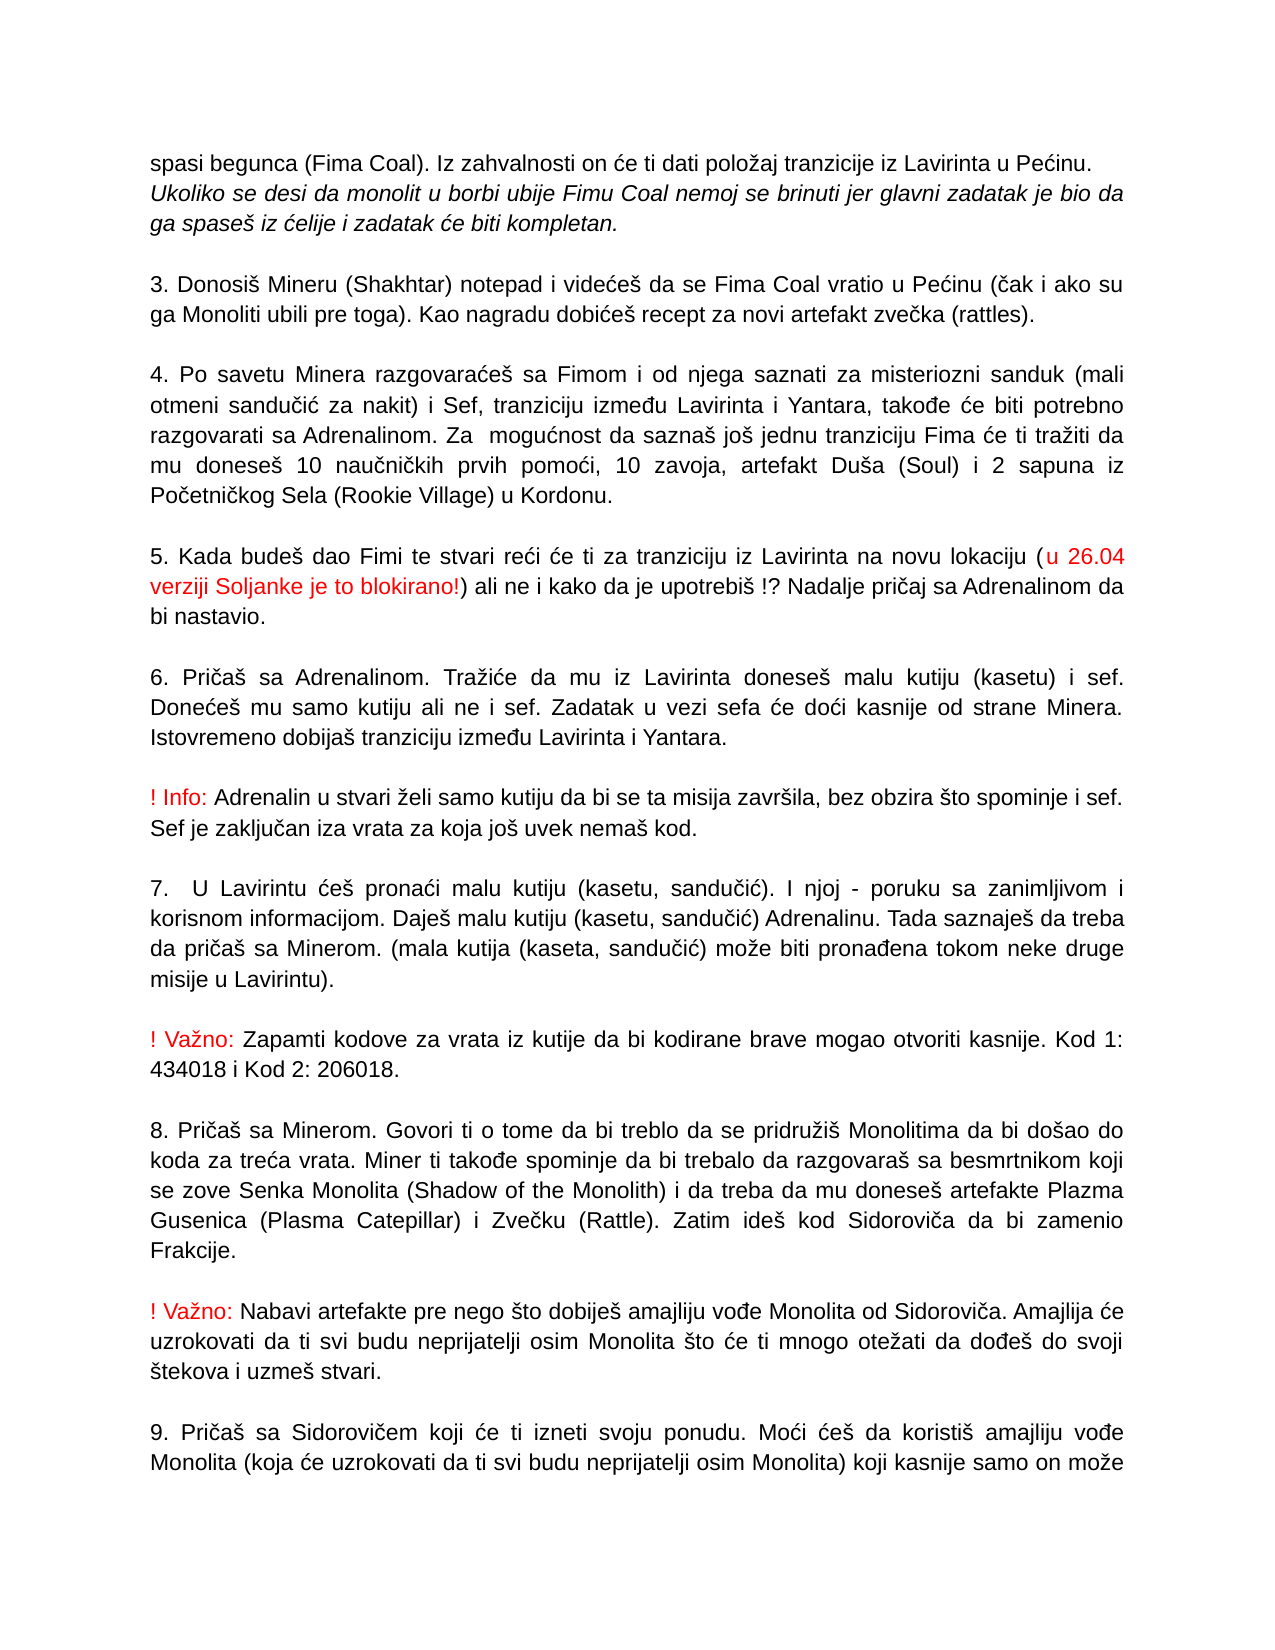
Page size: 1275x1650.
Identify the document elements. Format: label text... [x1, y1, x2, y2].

text 7. U Lavirintu ćeš pronaći malu kutiju (kasetu, sandučić). I njoj - poruku sa zanimljivom i korisnom informacijom. Daješ malu kutiju (kasetu, sandučić) Adrenalinu. Tada saznaješ da treba da pričaš sa Minerom. (mala kutija (kaseta, sandučić) može biti pronađena tokom neke druge misije u Lavirintu). [150, 875, 1125, 992]
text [150, 1419, 1125, 1475]
text ! Važno: Zapamti kodove za vrata iz kutije da bi kodirane brave mogao otvoriti kasnije. Kod 1: 434018 i Kod 2: 206018. [150, 1026, 1125, 1083]
text 6. Pričaš sa Adrenalinom. Tražiće da mu iz Lavirinta doneseš malu kutiju (kasetu) i sef. Donećeš mu samo kutiju ali ne i sef. Zadatak u vezi sefa će doći kasnije od strane Minera. Istovremeno dobijaš tranziciju između Lavirinta i Yantara. [150, 663, 1125, 750]
text 4. Po savetu Minera razgovaraćeš sa Fimom i od njega saznati za misteriozni sanduk (mali otmeni sandučić za nakit) i Sef, tranziciju između Lavirinta i Yantara, takođe će biti potrebno razgovarati sa Adrenalinom. Za mogućnost da saznaš još jednu tranziciju Fima će ti tražiti da mu doneseš 10 naučničkih prvih pomoći, 10 zavoja, artefakt Duša (Soul) i 2 sapuna iz Početničkog Sela (Rookie Village) u Kordonu. [150, 361, 1125, 509]
text 8. Pričaš sa Minerom. Govori ti o tome da bi treblo da se pridružiš Monolitima da bi došao do koda za treća vrata. Miner ti takođe spominje da bi trebalo da razgovaraš sa besmrtnikom koji se zove Senka Monolita (Shadow of the Monolith) i da treba da mu doneseš artefakte Plazma Gusenica (Plasma Catepillar) i Zvečku (Rattle). Zatim ideš kod Sidoroviča da bi zamenio Frakcije. [150, 1117, 1125, 1264]
text 5. Kada budeš dao Fimi te stvari reći će ti za tranziciju iz Lavirinta na novu lokaciju (u 26.04 verziji Soljanke je to blokirano!) ali ne i kako da je upotrebiš !? Nadalje pričaj sa Adrenalinom da bi nastavio. [150, 543, 1125, 629]
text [150, 150, 1125, 176]
text ! Važno: Nabavi artefakte pre nego što dobiješ amajliju vođe Monolita od Sidoroviča. Amajlija će uzrokovati da ti svi budu neprijatelji osim Monolita što će ti mnogo otežati da dođeš do svoji štekova i uzmeš stvari. [150, 1298, 1125, 1385]
text 3. Donosiš Mineru (Shakhtar) notepad i videćeš da se Fima Coal vratio u Pećinu (čak i ako su ga Monoliti ubili pre toga). Kao nagradu dobićeš recept za novi artefakt zvečka (rattles). [150, 271, 1125, 327]
text ! Info: Adrenalin u stvari želi samo kutiju da bi se ta misija završila, bez obzira što spominje i sef. Sef je zaključan iza vrata za koja još uvek nemaš kod. [150, 784, 1125, 841]
text Ukoliko se desi da monolit u borbi ubije Fimu Coal nemoj se brinuti jer glavni zadatak je bio da ga spaseš iz ćelije i zadatak će biti kompletan. [150, 180, 1125, 237]
